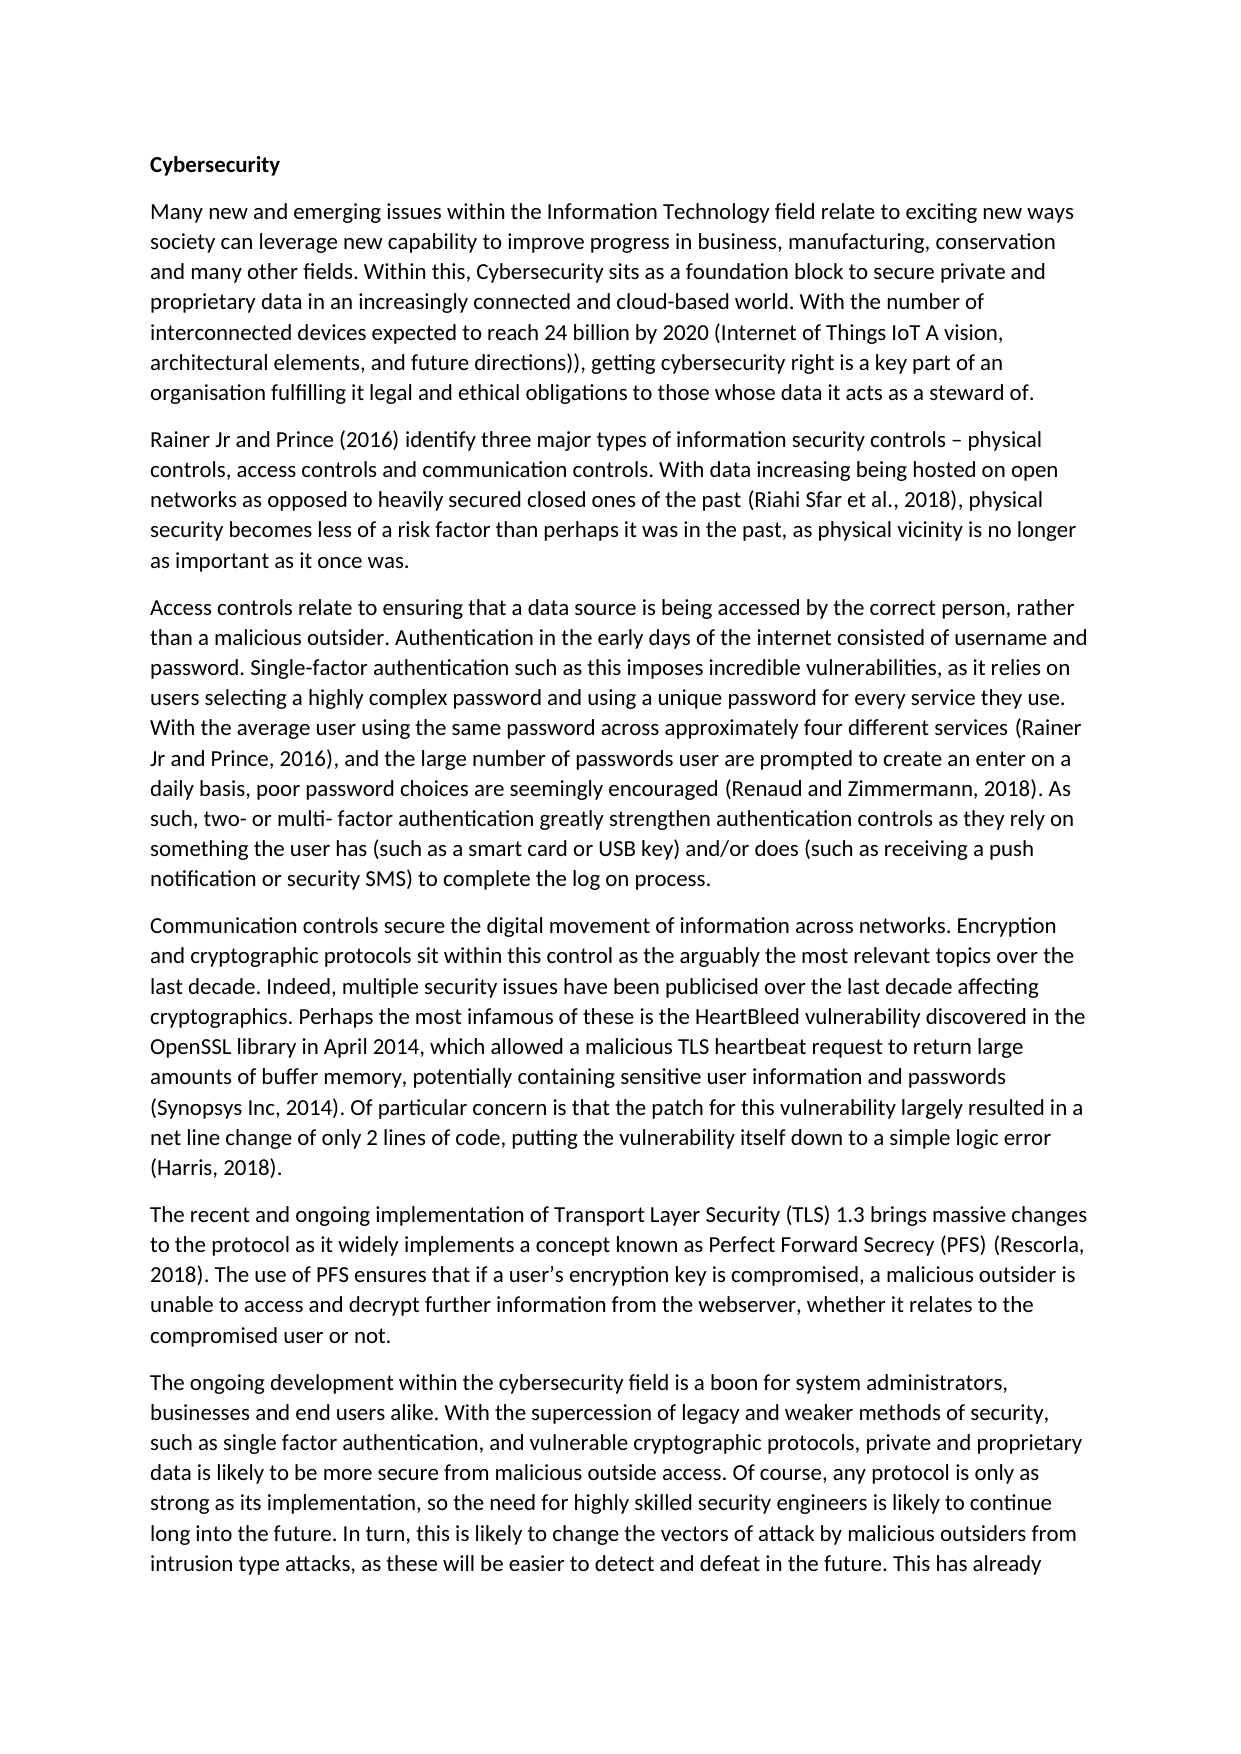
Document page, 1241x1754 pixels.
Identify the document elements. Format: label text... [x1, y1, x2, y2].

text Rainer Jr and Prince (2016) identify three major types of information security controls – physical controls, access controls and communication controls. With data increasing being hosted on open networks as opposed to heavily secured closed ones of the past (Riahi Sfar et al., 2018), physical security becomes less of a risk factor than perhaps it was in the past, as physical vicinity is no longer as important as it once was. [150, 425, 1090, 574]
text The recent and ongoing implementation of Transport Layer Security (TLS) 1.3 brings massive changes to the protocol as it widely implements a concept known as Perfect Forward Secrecy (PFS) (Rescorla, 2018). The use of PFS ensures that if a user’s encryption key is compromised, a malicious outsider is unable to access and decrypt further information from the webserver, whether it relates to the compromised user or not. [150, 1200, 1090, 1349]
text Access controls relate to ensuring that a data source is being accessed by the correct person, rather than a malicious outsider. Authentication in the early days of the internet consisted of username and password. Single-factor authentication such as this imposes incredible vulnerabilities, as it relies on users selecting a highly complex password and using a unique password for every service they use. With the average user using the same password across approximately four different services (Rainer Jr and Prince, 2016), and the large number of passwords user are prompted to create an enter on a daily basis, poor password choices are seemingly encouraged (Renaud and Zimmermann, 2018). As such, two- or multi- factor authentication greatly strengthen authentication controls as they rely on something the user has (such as a smart card or USB key) and/or does (such as receiving a push notification or security SMS) to complete the log on process. [150, 593, 1090, 893]
text Cybersecurity [150, 150, 1090, 178]
text Communication controls secure the digital movement of information across networks. Encryption and cryptographic protocols sit within this control as the arguably the most relevant topics over the last decade. Indeed, multiple security issues have been publicised over the last decade affecting cryptographics. Perhaps the most infamous of these is the HeartBleed vulnerability discovered in the OpenSSL library in April 2014, which allowed a malicious TLS heartbeat request to return large amounts of buffer memory, potentially containing sensitive user information and passwords (Synopsys Inc, 2014). Of particular concern is that the patch for this vulnerability largely resulted in a net line change of only 2 lines of code, putting the vulnerability itself down to a simple logic error (Harris, 2018). [150, 911, 1090, 1181]
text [150, 1368, 1090, 1577]
text Many new and emerging issues within the Information Technology field relate to exciting new ways society can leverage new capability to improve progress in business, manufacturing, conservation and many other fields. Within this, Cybersecurity sits as a foundation block to secure private and proprietary data in an increasingly connected and cloud-based world. With the number of interconnected devices expected to reach 24 billion by 2020 (Internet of Things IoT A vision, architectural elements, and future directions)), getting cybersecurity right is a key part of an organisation fulfilling it legal and ethical obligations to those whose data it acts as a steward of. [150, 197, 1090, 406]
